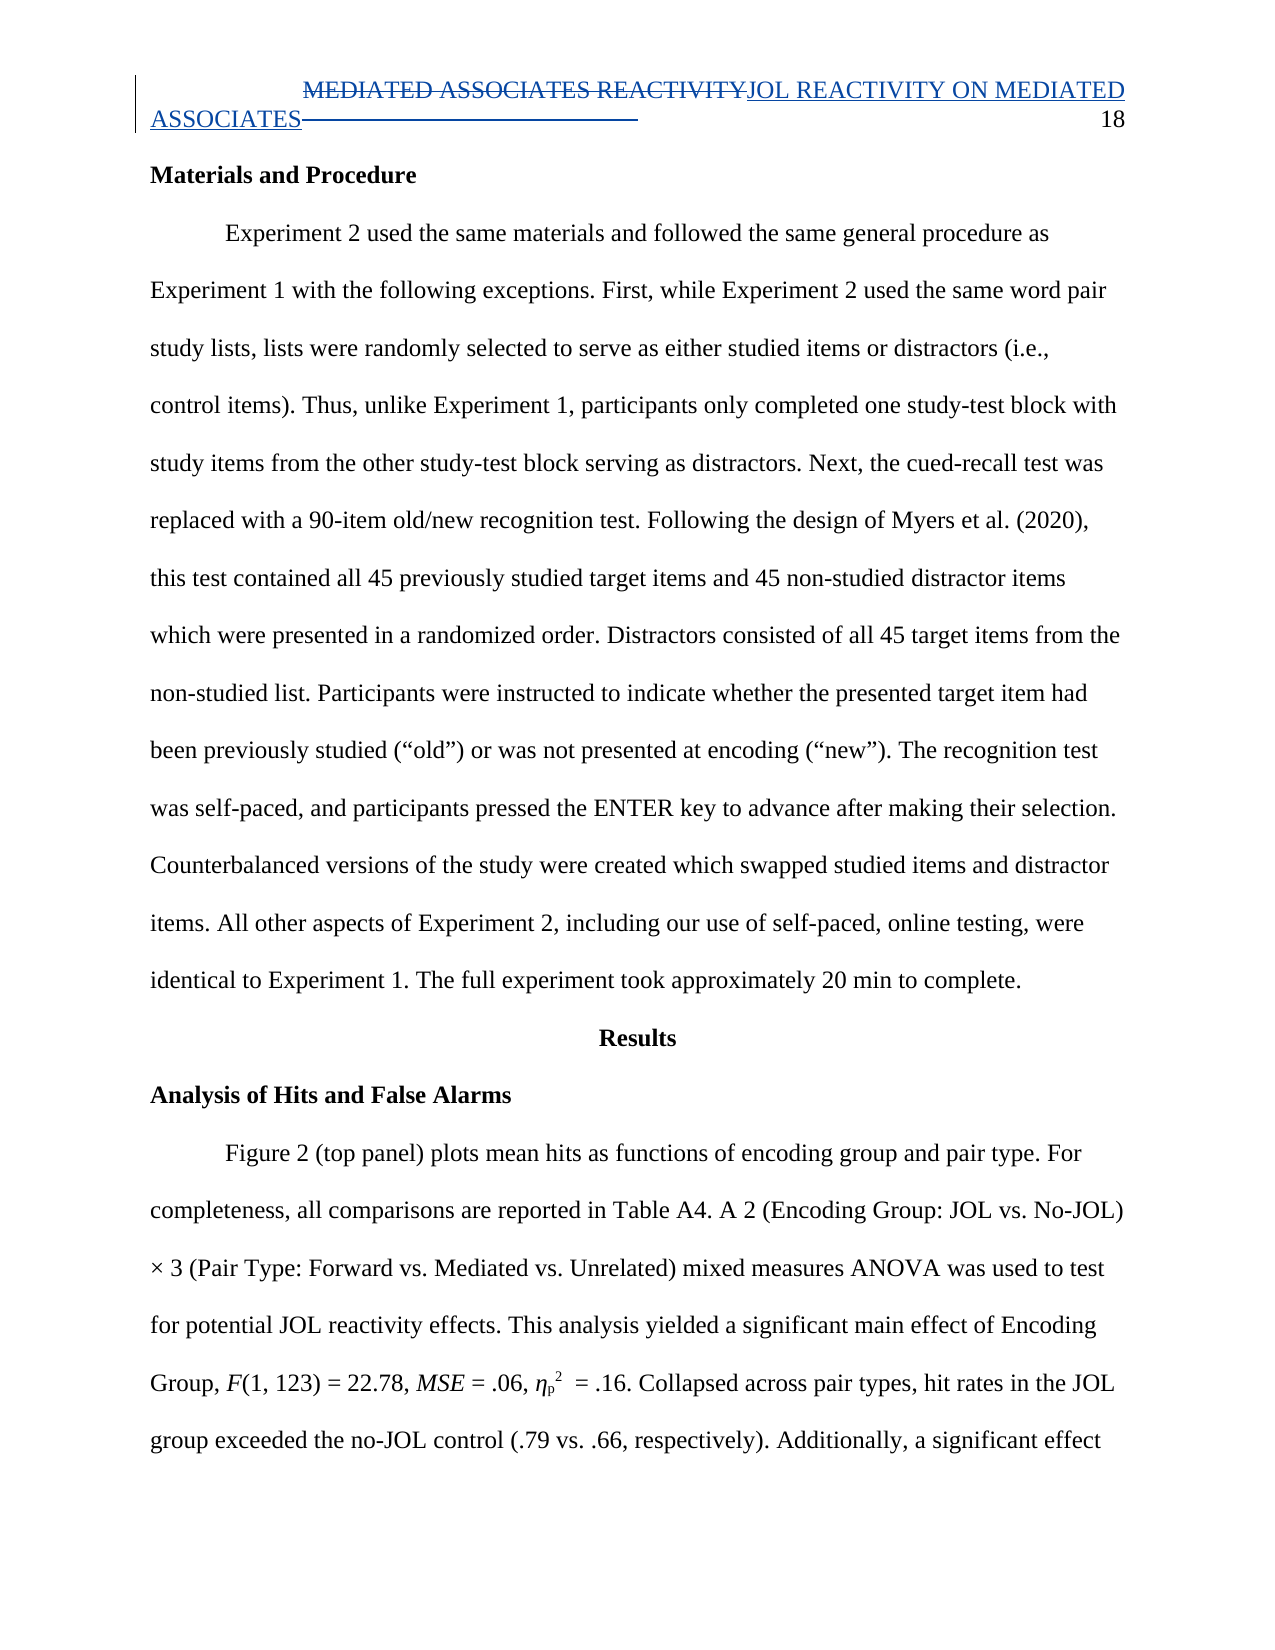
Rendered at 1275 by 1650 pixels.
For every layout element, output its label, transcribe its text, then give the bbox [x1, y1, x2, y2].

text Analysis of Hits and False Alarms [150, 1081, 1125, 1109]
text Results [150, 1023, 1125, 1052]
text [150, 1138, 1125, 1454]
text Materials and Procedure [150, 161, 1125, 189]
text Experiment 2 used the same materials and followed the same general procedure as Experiment 1 with the following exceptions. First, while Experiment 2 used the same word pair study lists, lists were randomly selected to serve as either studied items or distractors (i.e., control items). Thus, unlike Experiment 1, participants only completed one study-test block with study items from the other study-test block serving as distractors. Next, the cued-recall test was replaced with a 90-item old/new recognition test. Following the design of Myers et al. (2020), this test contained all 45 previously studied target items and 45 non-studied distractor items which were presented in a randomized order. Distractors consisted of all 45 target items from the non-studied list. Participants were instructed to indicate whether the presented target item had been previously studied (“old”) or was not presented at encoding (“new”). The recognition test was self-paced, and participants pressed the ENTER key to advance after making their selection. Counterbalanced versions of the study were created which swapped studied items and distractor items. All other aspects of Experiment 2, including our use of self-paced, online testing, were identical to Experiment 1. The full experiment took approximately 20 min to complete. [150, 218, 1125, 994]
